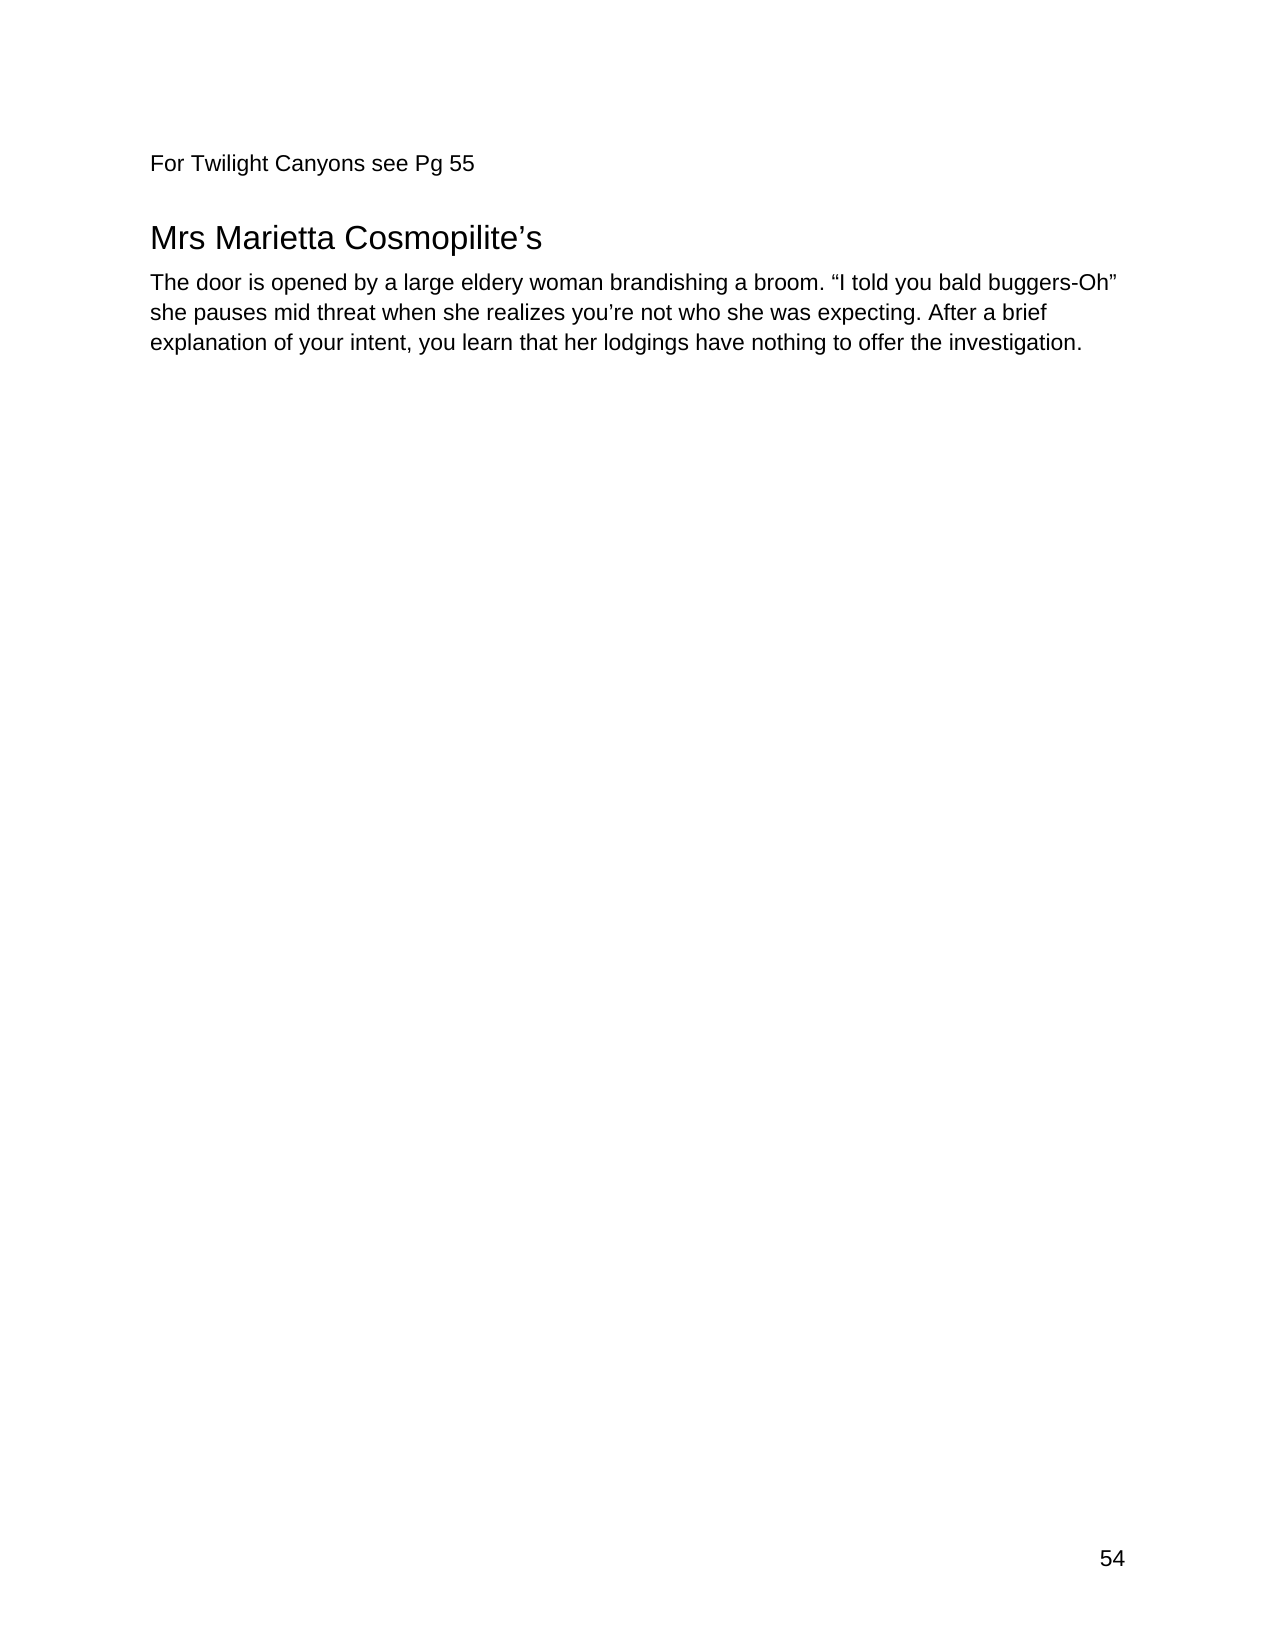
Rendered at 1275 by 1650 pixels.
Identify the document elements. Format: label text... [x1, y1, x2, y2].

subtitle Mrs Marietta Cosmopilite’s [150, 218, 1125, 256]
text The door is opened by a large eldery woman brandishing a broom. “I told you bald buggers-Oh” she pauses mid threat when she realizes you’re not who she was expecting. After a brief explanation of your intent, you learn that her lodgings have nothing to offer the investigation. [150, 269, 1125, 355]
text For Twilight Canyons see Pg 55 [150, 150, 1125, 176]
